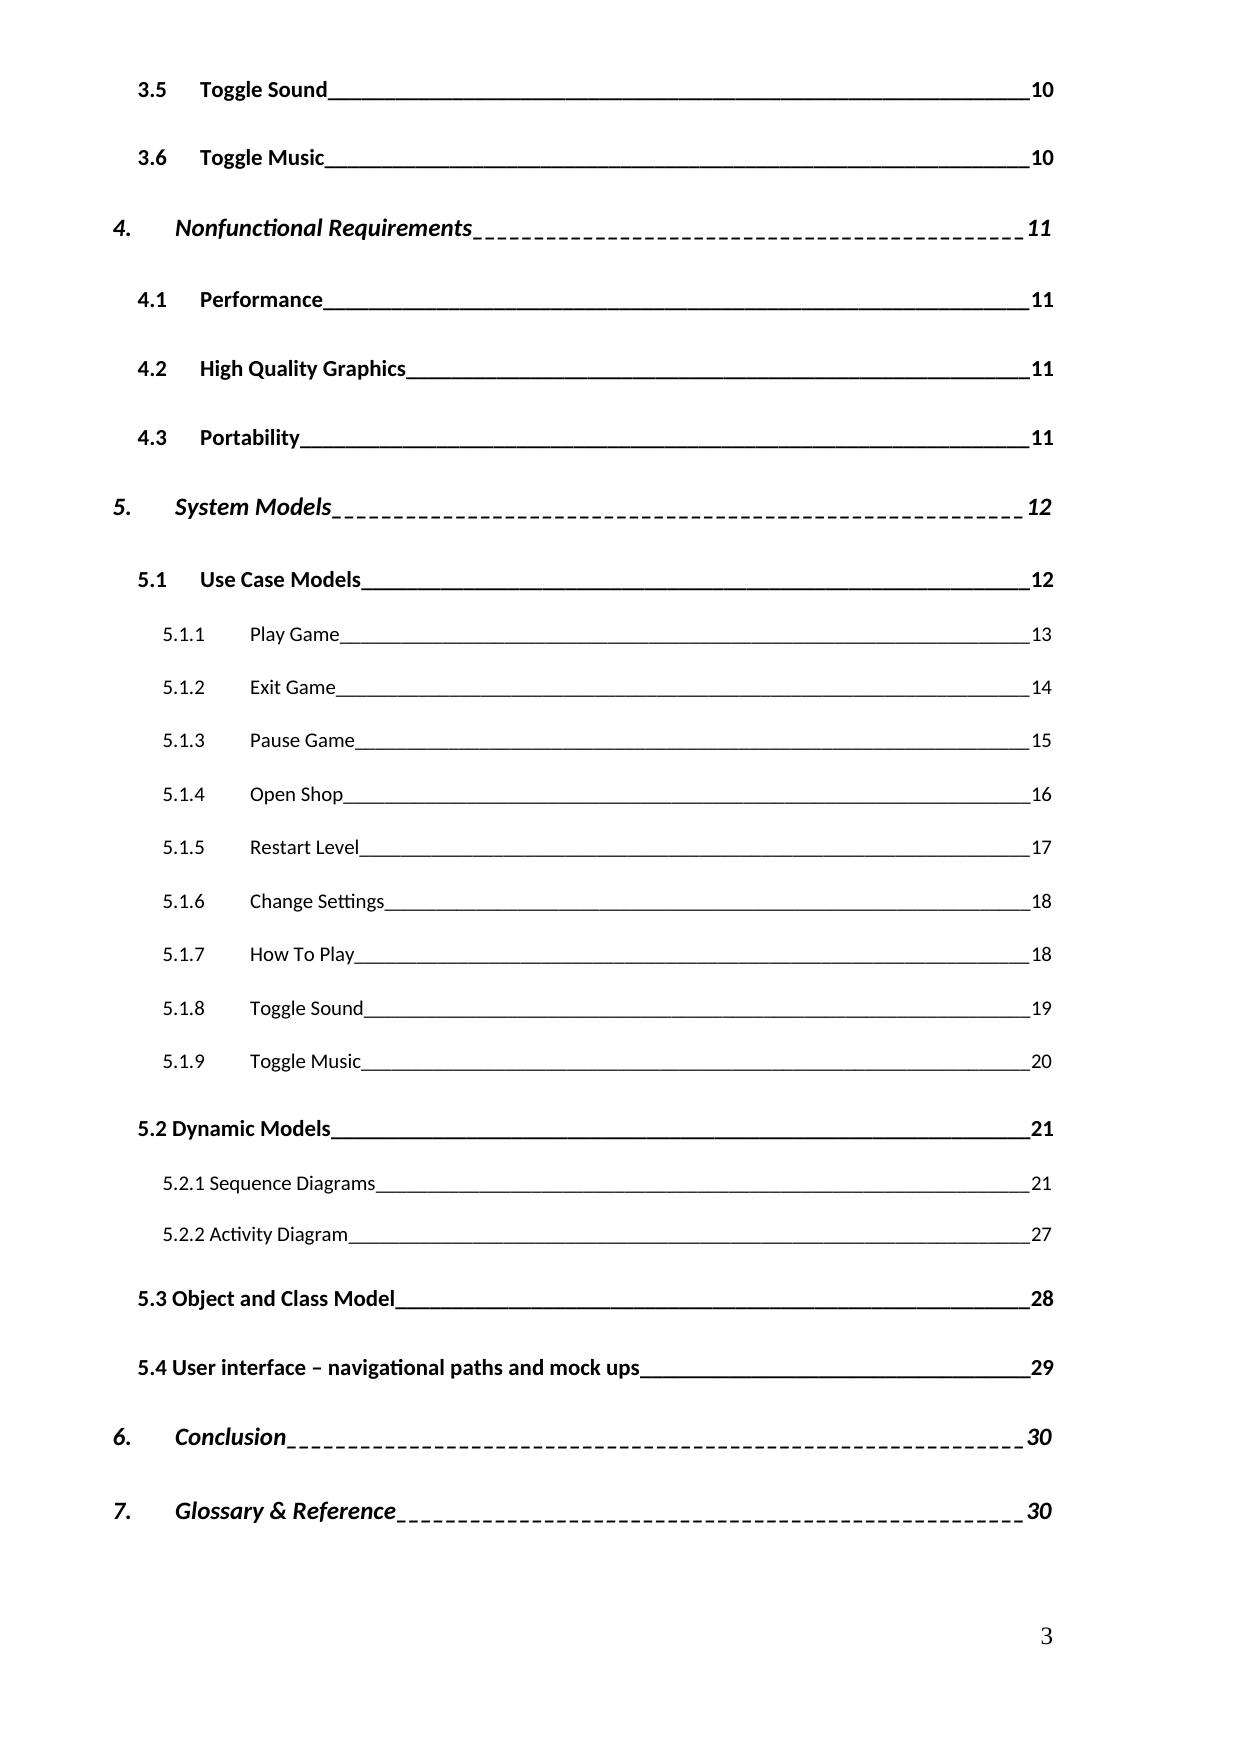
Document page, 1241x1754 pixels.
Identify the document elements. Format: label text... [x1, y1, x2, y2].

text 5.1.3 Pause Game 15 [125, 728, 1053, 753]
text 4.1 Performance 11 [100, 286, 1053, 314]
text 5.1.8 Toggle Sound 19 [125, 995, 1053, 1020]
text 5.1.6 Change Settings 18 [125, 888, 1053, 913]
text 5.1.9 Toggle Music 20 [125, 1048, 1053, 1074]
text 5.1.2 Exit Game 14 [125, 674, 1053, 700]
text 5.1.7 How To Play 18 [125, 941, 1053, 967]
text 4. Nonfunctional Requirements 11 [75, 212, 1053, 243]
text 5.1 Use Case Models 12 [100, 565, 1053, 593]
text 5.1.4 Open Shop 16 [125, 781, 1053, 807]
text 3.6 Toggle Music 10 [100, 143, 1053, 172]
text 5.2.2 Activity Diagram 27 [125, 1221, 1053, 1247]
text 5.3 Object and Class Model 28 [100, 1284, 1053, 1312]
text 5. System Models 12 [75, 491, 1053, 522]
text 5.1.1 Play Game 13 [125, 621, 1053, 646]
text 5.2.1 Sequence Diagrams 21 [125, 1170, 1053, 1196]
text 4.3 Portability 11 [100, 423, 1053, 451]
text 4.2 High Quality Graphics 11 [100, 354, 1053, 382]
text 7. Glossary & Reference 30 [75, 1495, 1053, 1526]
text 5.1.5 Restart Level 17 [125, 834, 1053, 860]
text 5.4 User interface – navigational paths and mock ups 29 [100, 1353, 1053, 1381]
text 6. Conclusion 30 [75, 1422, 1053, 1452]
text 3.5 Toggle Sound 10 [100, 75, 1053, 103]
text 5.2 Dynamic Models 21 [100, 1114, 1053, 1142]
